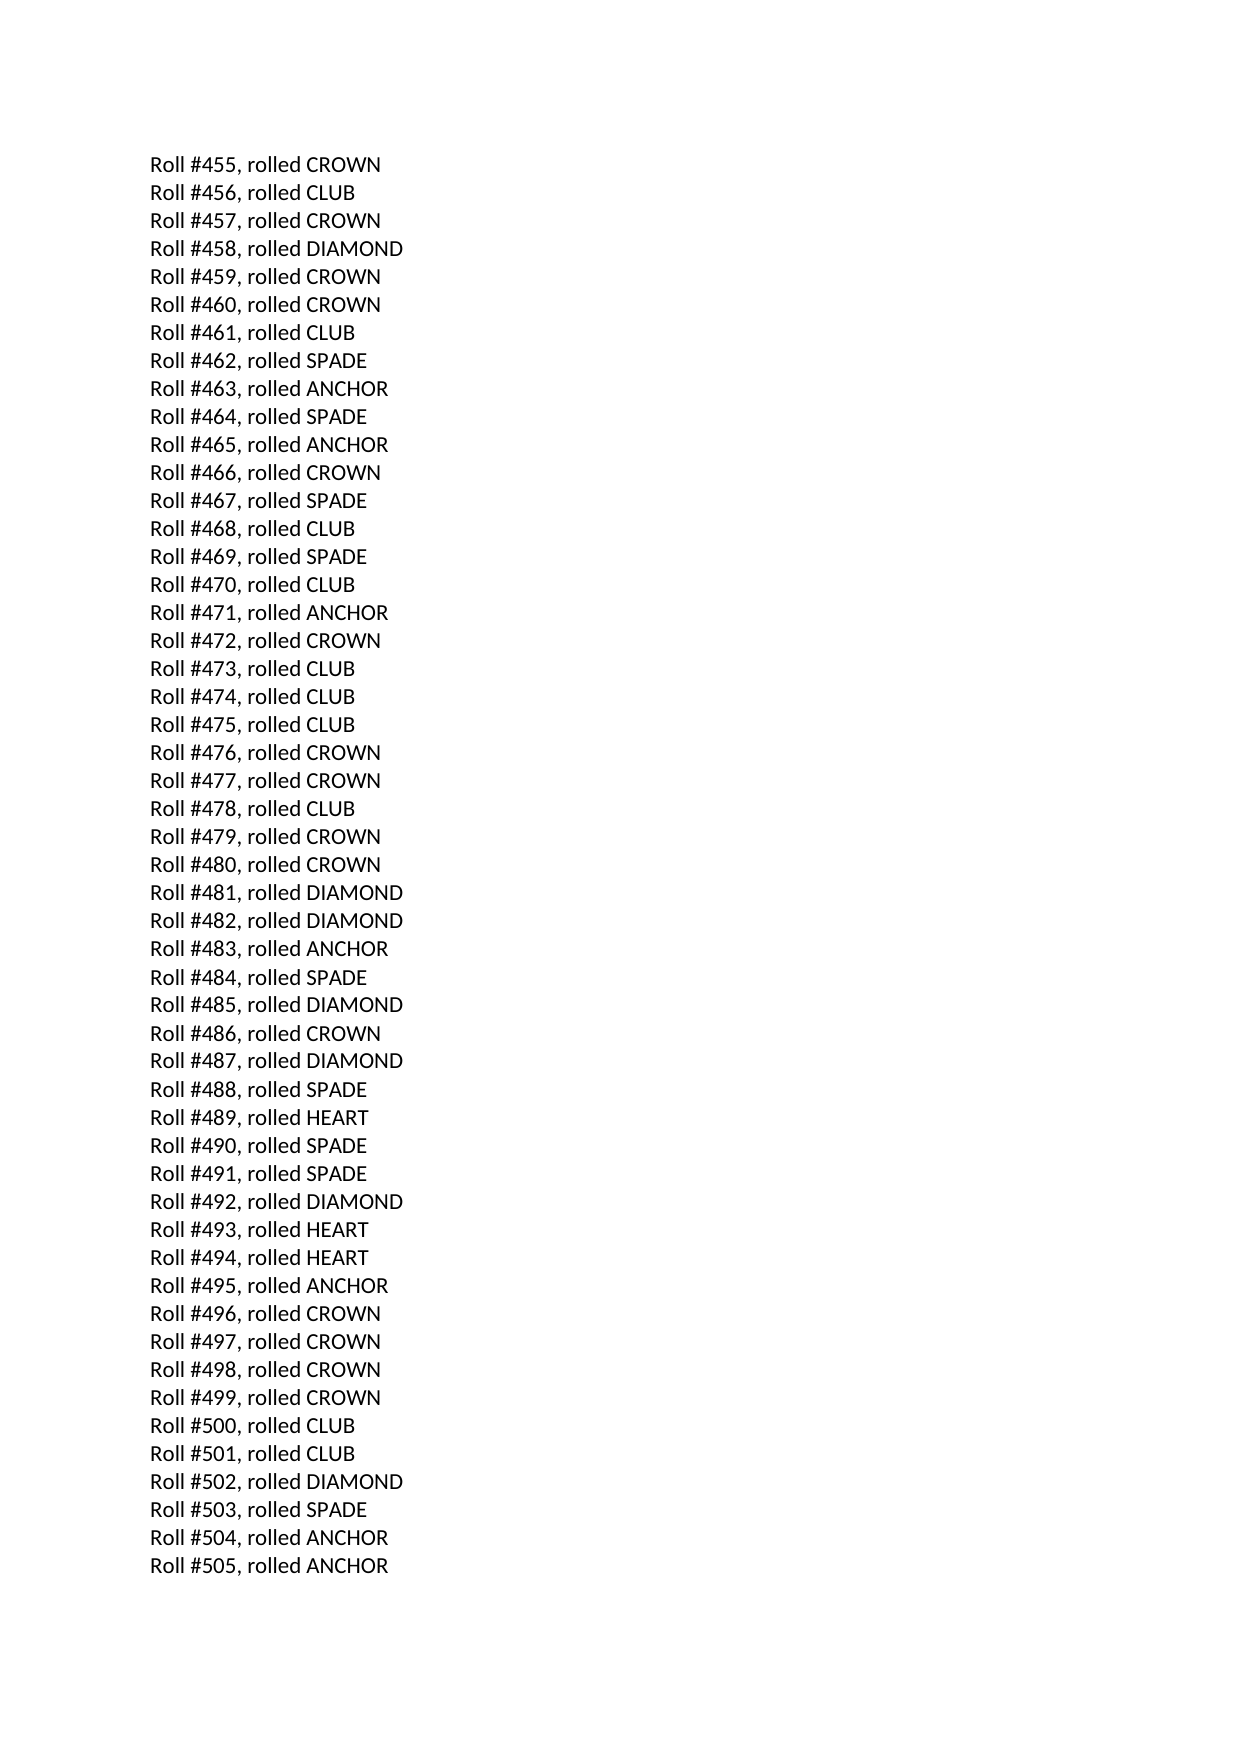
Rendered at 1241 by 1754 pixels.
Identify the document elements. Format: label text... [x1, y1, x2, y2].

text Roll #503, rolled SPADE [150, 1495, 1090, 1523]
text Roll #459, rolled CROWN [150, 262, 1090, 290]
text Roll #456, rolled CLUB [150, 178, 1090, 206]
text Roll #467, rolled SPADE [150, 486, 1090, 514]
text Roll #494, rolled HEART [150, 1243, 1090, 1271]
text Roll #496, rolled CROWN [150, 1299, 1090, 1327]
text Roll #493, rolled HEART [150, 1215, 1090, 1243]
text Roll #464, rolled SPADE [150, 402, 1090, 430]
text Roll #483, rolled ANCHOR [150, 934, 1090, 963]
text Roll #484, rolled SPADE [150, 963, 1090, 991]
text Roll #474, rolled CLUB [150, 682, 1090, 710]
text Roll #480, rolled CROWN [150, 851, 1090, 878]
text Roll #469, rolled SPADE [150, 542, 1090, 570]
text Roll #491, rolled SPADE [150, 1159, 1090, 1187]
text Roll #463, rolled ANCHOR [150, 374, 1090, 402]
text Roll #462, rolled SPADE [150, 346, 1090, 374]
text Roll #457, rolled CROWN [150, 206, 1090, 234]
text Roll #485, rolled DIAMOND [150, 991, 1090, 1019]
text Roll #478, rolled CLUB [150, 794, 1090, 822]
text Roll #487, rolled DIAMOND [150, 1047, 1090, 1075]
text Roll #455, rolled CROWN [150, 150, 1090, 178]
text Roll #473, rolled CLUB [150, 654, 1090, 682]
text Roll #468, rolled CLUB [150, 514, 1090, 542]
text Roll #498, rolled CROWN [150, 1355, 1090, 1383]
text Roll #476, rolled CROWN [150, 738, 1090, 766]
text Roll #481, rolled DIAMOND [150, 878, 1090, 907]
text Roll #492, rolled DIAMOND [150, 1187, 1090, 1215]
text Roll #488, rolled SPADE [150, 1075, 1090, 1103]
text Roll #460, rolled CROWN [150, 290, 1090, 318]
text Roll #499, rolled CROWN [150, 1383, 1090, 1411]
text Roll #466, rolled CROWN [150, 458, 1090, 486]
text Roll #458, rolled DIAMOND [150, 234, 1090, 262]
text Roll #490, rolled SPADE [150, 1131, 1090, 1159]
text Roll #495, rolled ANCHOR [150, 1271, 1090, 1299]
text Roll #465, rolled ANCHOR [150, 430, 1090, 458]
text Roll #475, rolled CLUB [150, 710, 1090, 738]
text Roll #477, rolled CROWN [150, 766, 1090, 794]
text Roll #472, rolled CROWN [150, 626, 1090, 654]
text Roll #461, rolled CLUB [150, 318, 1090, 346]
text Roll #470, rolled CLUB [150, 570, 1090, 598]
text Roll #501, rolled CLUB [150, 1439, 1090, 1467]
text Roll #489, rolled HEART [150, 1103, 1090, 1131]
text Roll #505, rolled ANCHOR [150, 1551, 1090, 1579]
text Roll #504, rolled ANCHOR [150, 1523, 1090, 1551]
text Roll #482, rolled DIAMOND [150, 907, 1090, 934]
text Roll #500, rolled CLUB [150, 1411, 1090, 1439]
text Roll #502, rolled DIAMOND [150, 1467, 1090, 1495]
text Roll #497, rolled CROWN [150, 1327, 1090, 1355]
text Roll #471, rolled ANCHOR [150, 598, 1090, 626]
text Roll #486, rolled CROWN [150, 1019, 1090, 1047]
text Roll #479, rolled CROWN [150, 822, 1090, 851]
